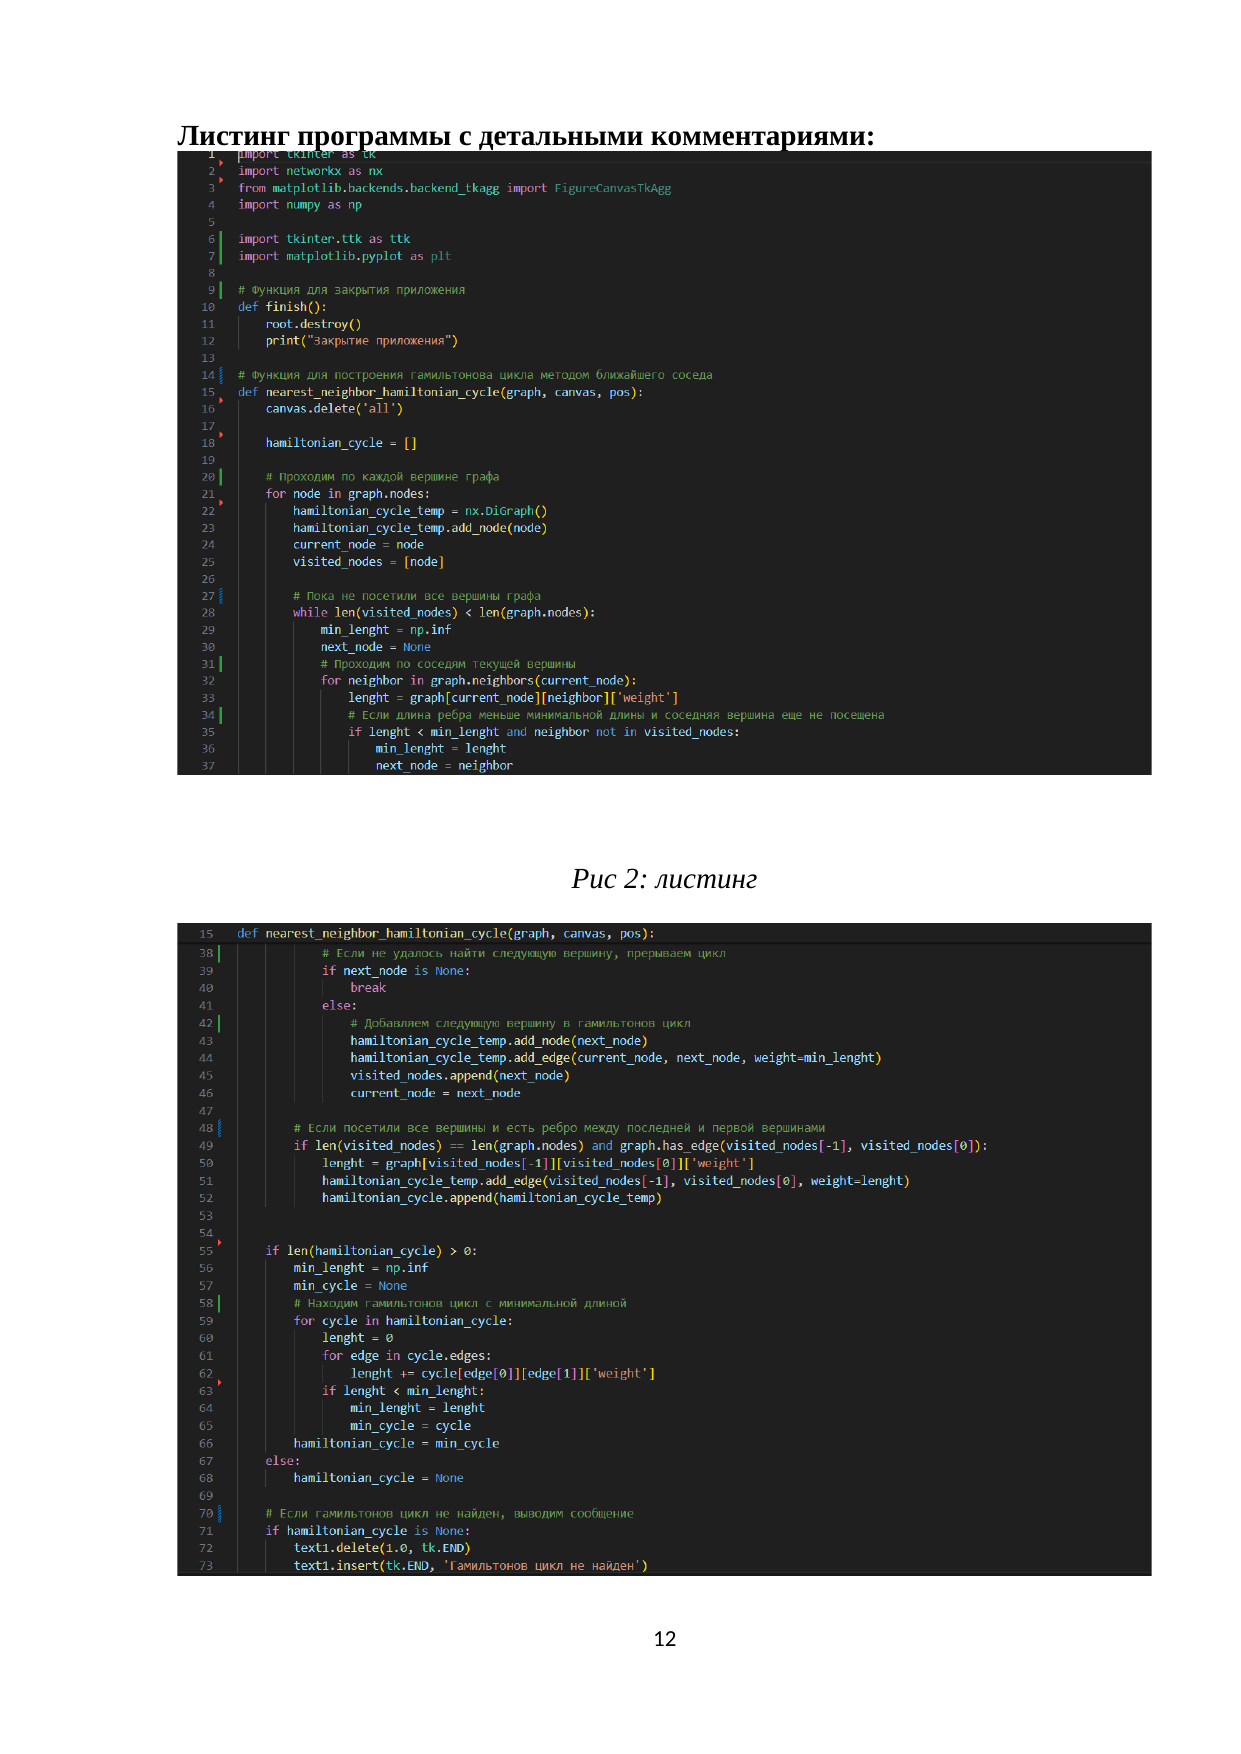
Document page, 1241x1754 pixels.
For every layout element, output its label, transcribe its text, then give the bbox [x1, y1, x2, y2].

picture [177, 923, 1152, 1576]
picture [177, 151, 1152, 775]
subtitle Листинг программы с детальными комментариями: [177, 118, 1152, 151]
text Рис 2: листинг [177, 861, 1152, 894]
